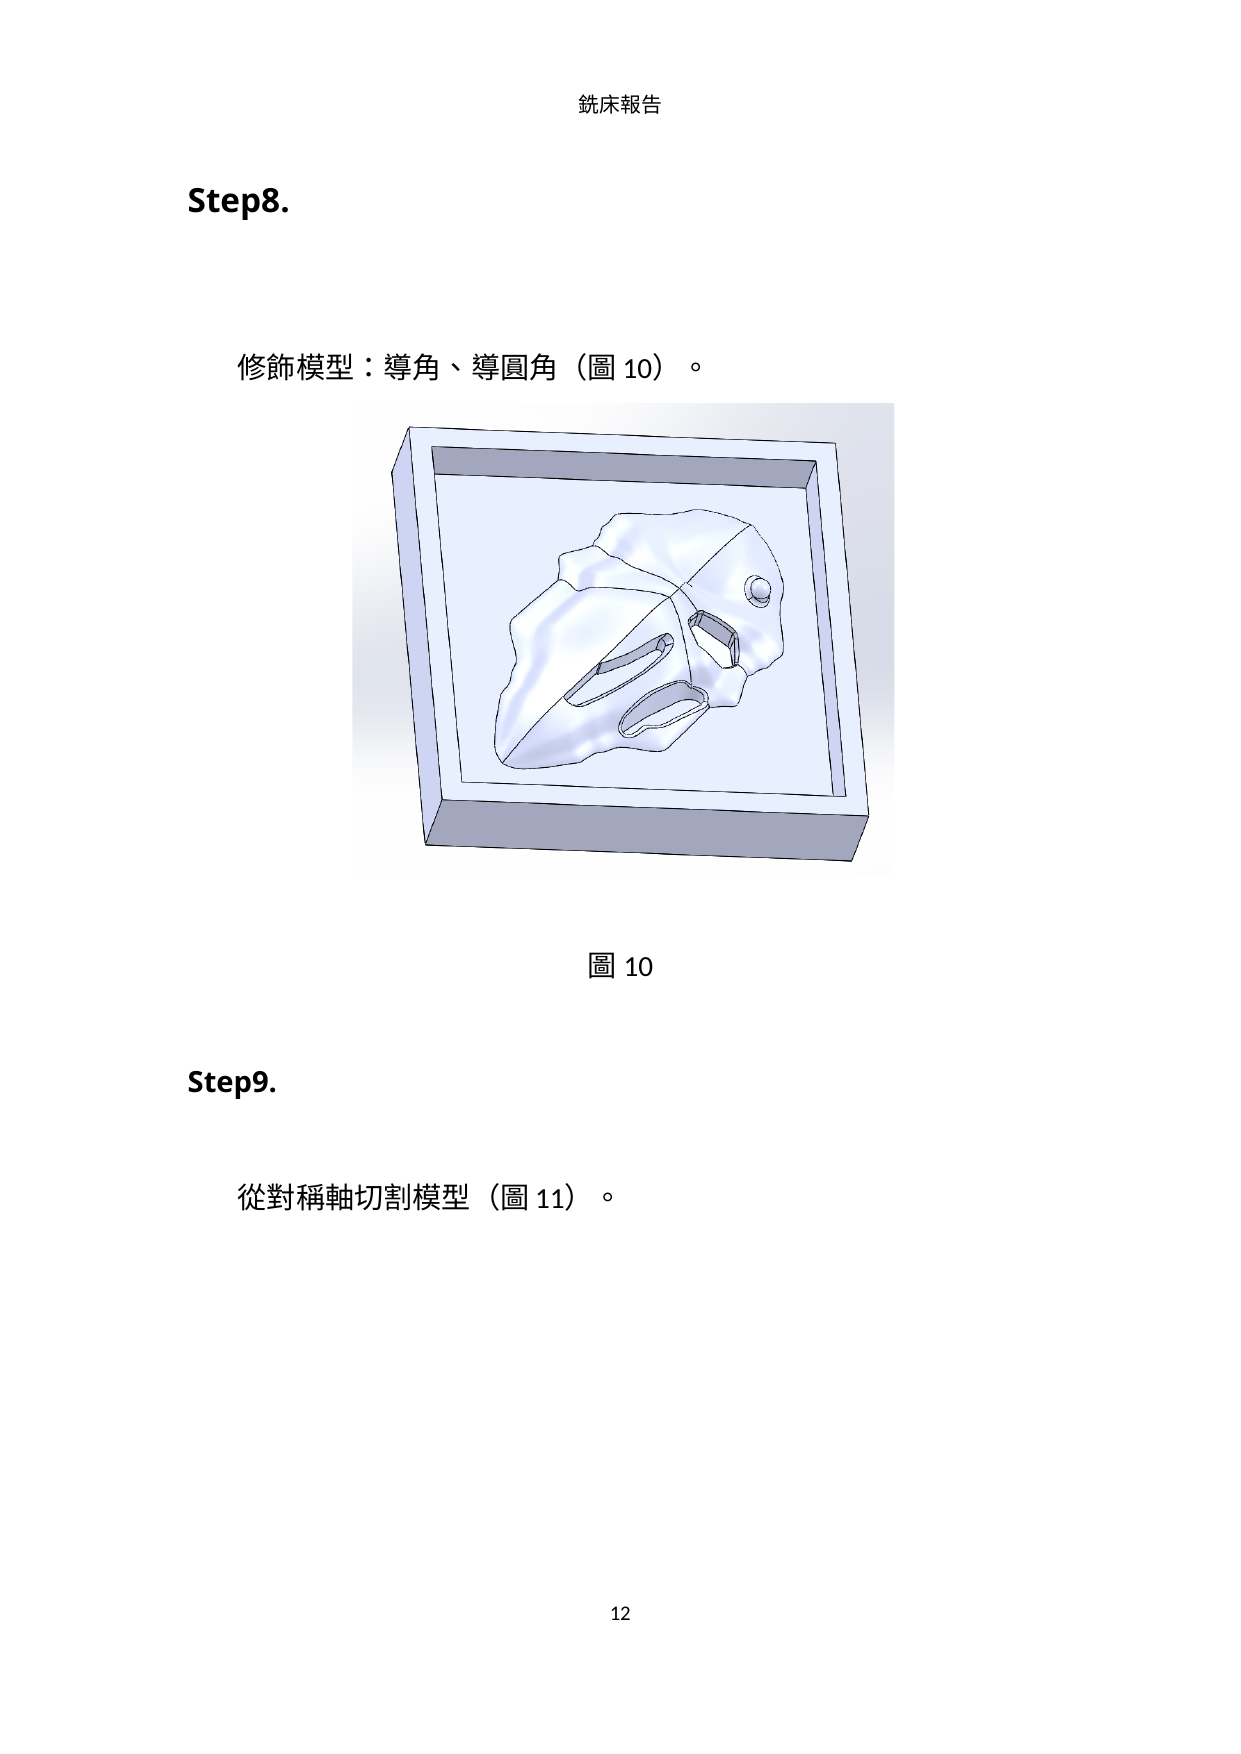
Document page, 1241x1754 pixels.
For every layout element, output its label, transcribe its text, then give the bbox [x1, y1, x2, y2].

subtitle Step9. [187, 1044, 1053, 1119]
text 修飾模型：導角、導圓角（圖10）。 [187, 328, 1053, 403]
text 從對稱軸切割模型（圖11）。 [187, 1158, 1053, 1233]
text 圖 10 [187, 926, 1053, 1001]
subtitle Step8. [187, 162, 1053, 237]
